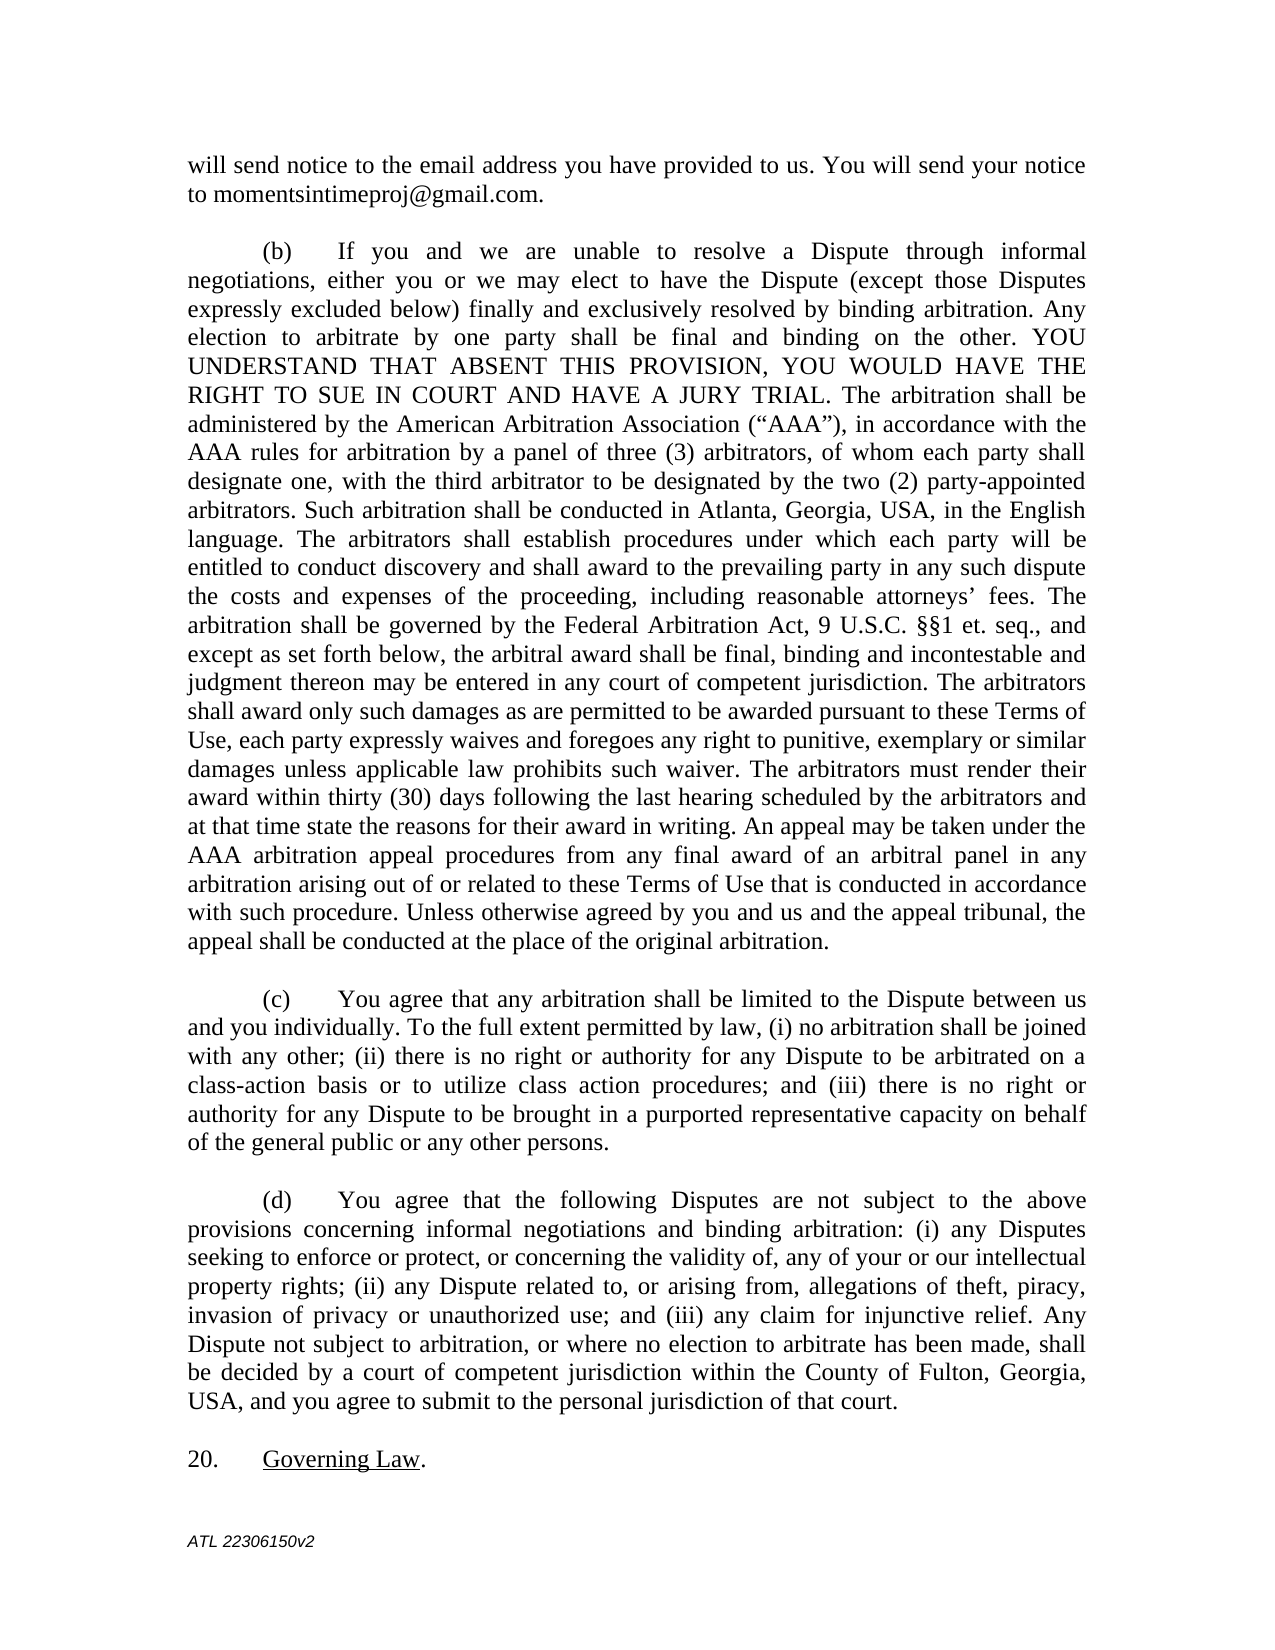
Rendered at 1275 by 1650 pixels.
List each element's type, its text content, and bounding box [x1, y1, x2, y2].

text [187, 150, 1087, 207]
text 20. Governing Law. [187, 1444, 1087, 1472]
text (d) You agree that the following Disputes are not subject to the above provisions concerning informal negotiations and binding arbitration: (i) any Disputes seeking to enforce or protect, or concerning the validity of, any of your or our intellectual property rights; (ii) any Dispute related to, or arising from, allegations of theft, piracy, invasion of privacy or unauthorized use; and (iii) any claim for injunctive relief. Any Dispute not subject to arbitration, or where no election to arbitrate has been made, shall be decided by a court of competent jurisdiction within the County of Fulton, Georgia, USA, and you agree to submit to the personal jurisdiction of that court. [187, 1185, 1087, 1415]
text (c) You agree that any arbitration shall be limited to the Dispute between us and you individually. To the full extent permitted by law, (i) no arbitration shall be joined with any other; (ii) there is no right or authority for any Dispute to be arbitrated on a class-action basis or to utilize class action procedures; and (iii) there is no right or authority for any Dispute to be brought in a purported representative capacity on behalf of the general public or any other persons. [187, 984, 1087, 1156]
text (b) If you and we are unable to resolve a Dispute through informal negotiations, either you or we may elect to have the Dispute (except those Disputes expressly excluded below) finally and exclusively resolved by binding arbitration. Any election to arbitrate by one party shall be final and binding on the other. YOU UNDERSTAND THAT ABSENT THIS PROVISION, YOU WOULD HAVE THE RIGHT TO SUE IN COURT AND HAVE A JURY TRIAL. The arbitration shall be administered by the American Arbitration Association (“AAA”), in accordance with the AAA rules for arbitration by a panel of three (3) arbitrators, of whom each party shall designate one, with the third arbitrator to be designated by the two (2) party-appointed arbitrators. Such arbitration shall be conducted in Atlanta, Georgia, USA, in the English language. The arbitrators shall establish procedures under which each party will be entitled to conduct discovery and shall award to the prevailing party in any such dispute the costs and expenses of the proceeding, including reasonable attorneys’ fees. The arbitration shall be governed by the Federal Arbitration Act, 9 U.S.C. §§1 et. seq., and except as set forth below, the arbitral award shall be final, binding and incontestable and judgment thereon may be entered in any court of competent jurisdiction. The arbitrators shall award only such damages as are permitted to be awarded pursuant to these Terms of Use, each party expressly waives and foregoes any right to punitive, exemplary or similar damages unless applicable law prohibits such waiver. The arbitrators must render their award within thirty (30) days following the last hearing scheduled by the arbitrators and at that time state the reasons for their award in writing. An appeal may be taken under the AAA arbitration appeal procedures from any final award of an arbitral panel in any arbitration arising out of or related to these Terms of Use that is conducted in accordance with such procedure. Unless otherwise agreed by you and us and the appeal tribunal, the appeal shall be conducted at the place of the original arbitration. [187, 236, 1087, 955]
